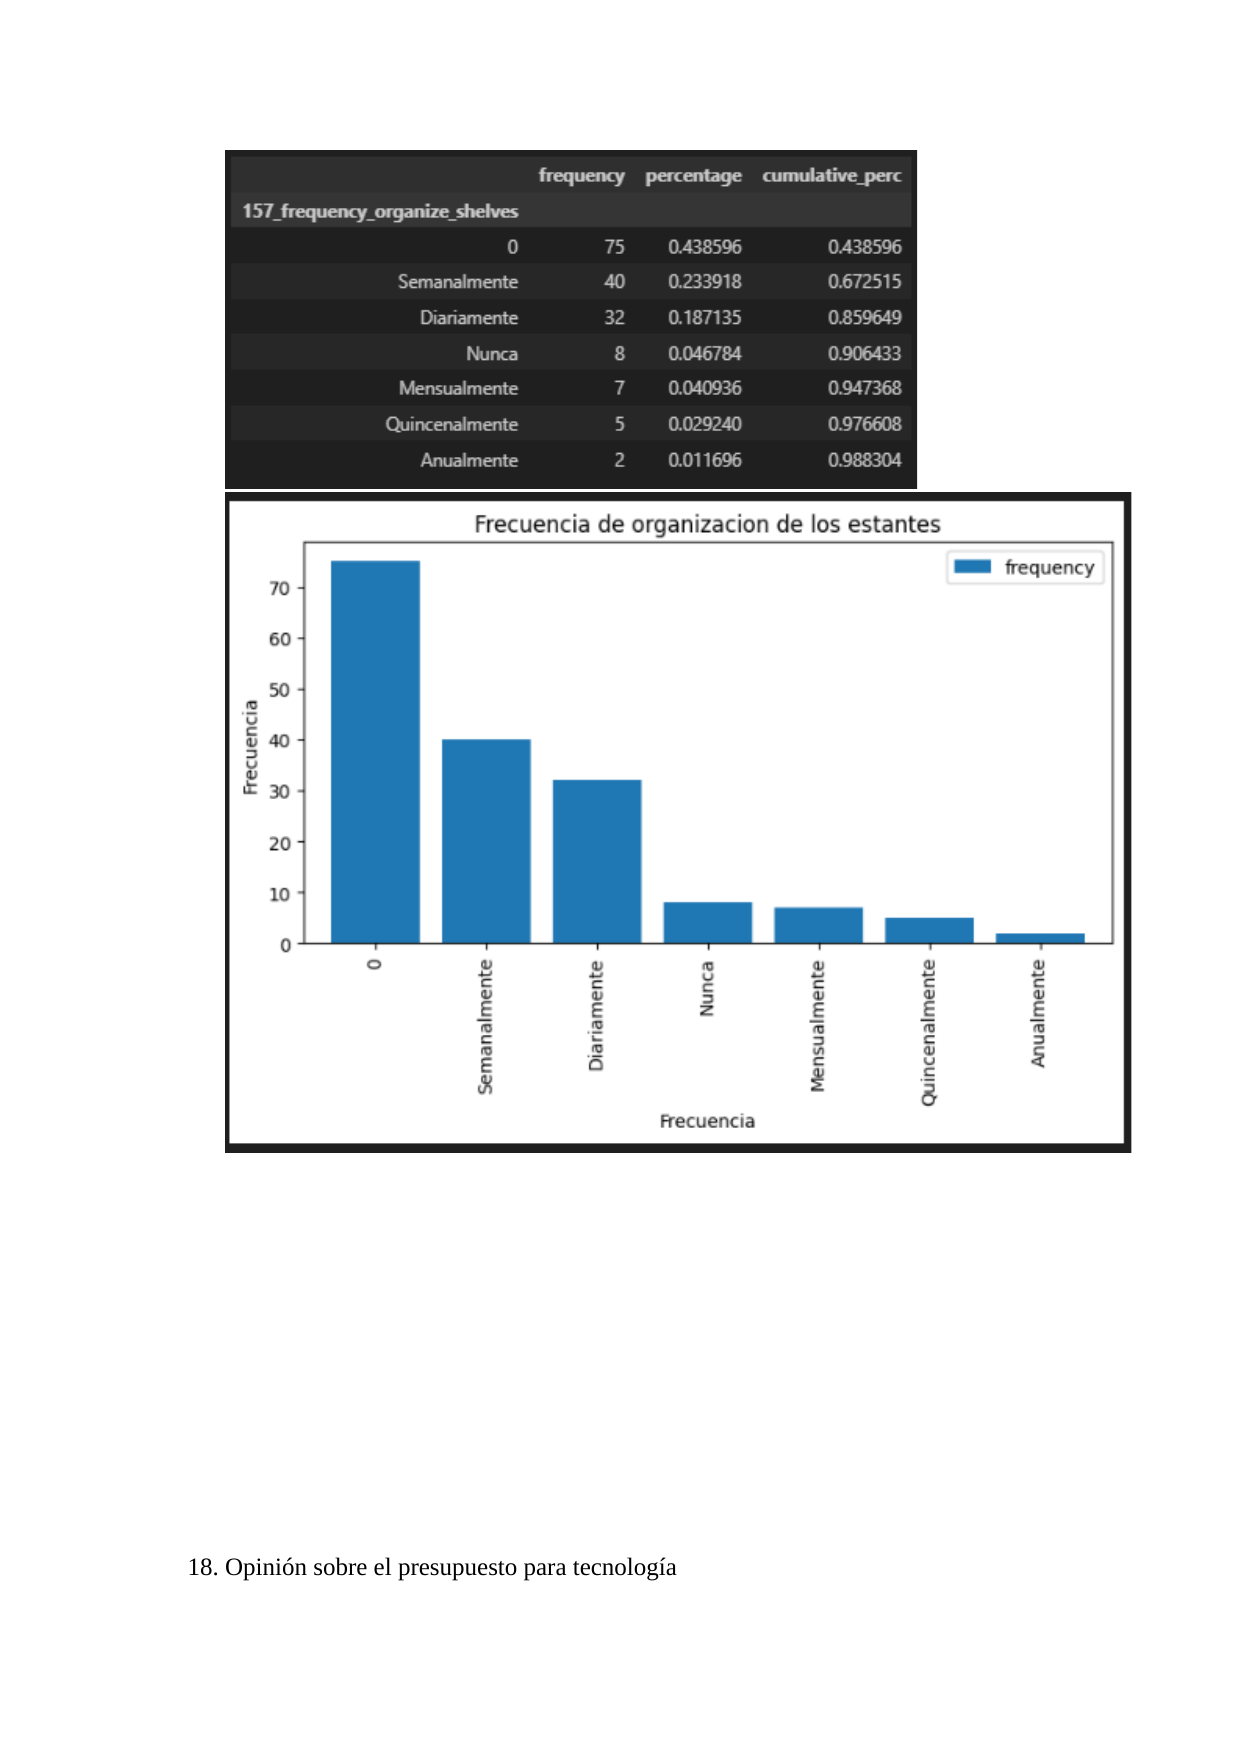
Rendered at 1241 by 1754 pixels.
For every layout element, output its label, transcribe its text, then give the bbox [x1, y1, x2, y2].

list Opinión sobre el presupuesto para tecnología [187, 1552, 1090, 1581]
picture [225, 492, 1132, 1153]
picture [225, 150, 918, 489]
